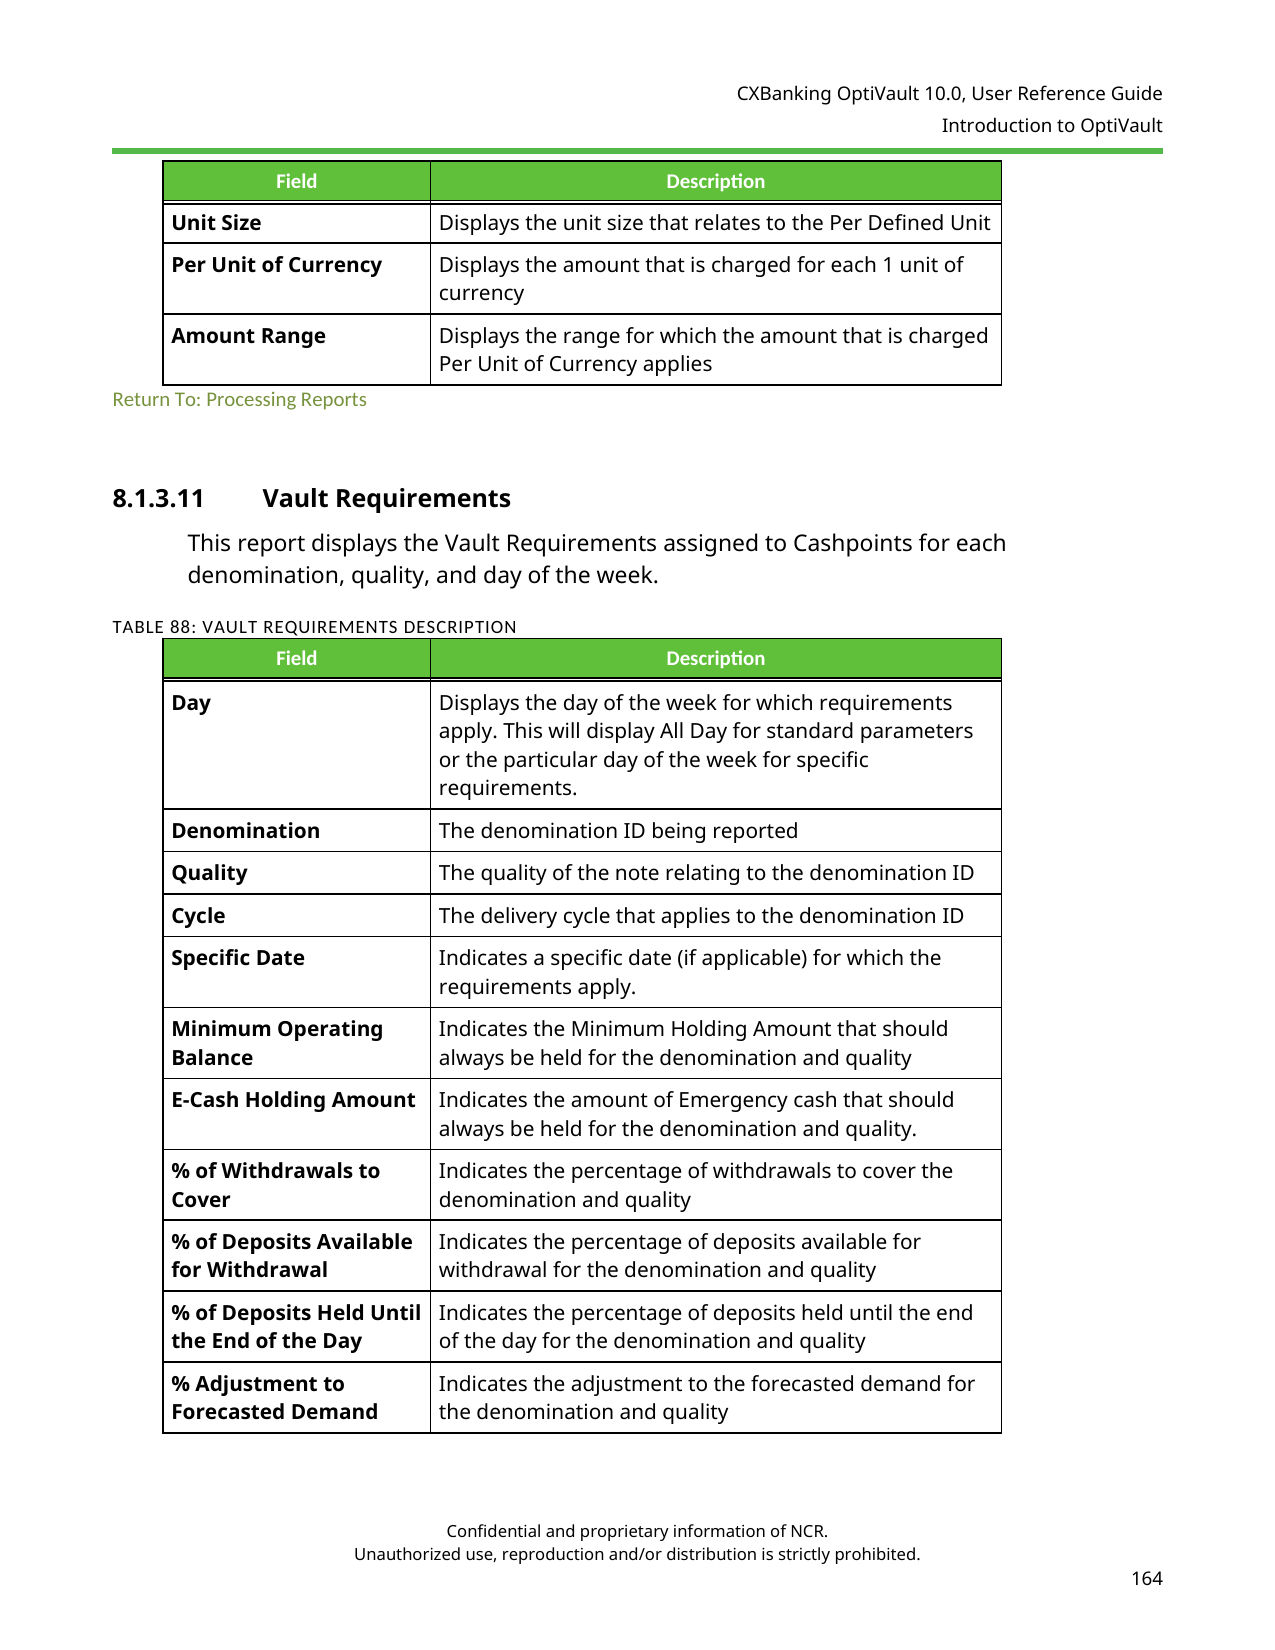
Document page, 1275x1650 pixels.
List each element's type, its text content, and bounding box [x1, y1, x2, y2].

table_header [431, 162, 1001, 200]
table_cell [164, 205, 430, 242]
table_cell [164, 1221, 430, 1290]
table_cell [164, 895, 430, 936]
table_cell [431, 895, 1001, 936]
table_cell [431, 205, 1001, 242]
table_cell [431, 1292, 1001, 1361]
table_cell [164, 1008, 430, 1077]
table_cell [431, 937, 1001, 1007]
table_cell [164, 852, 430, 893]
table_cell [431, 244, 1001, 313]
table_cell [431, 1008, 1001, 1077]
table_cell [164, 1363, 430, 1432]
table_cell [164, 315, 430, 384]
text This report displays the Vault Requirements assigned to Cashpoints for each denomination, quality, and day of the week. [187, 527, 1163, 590]
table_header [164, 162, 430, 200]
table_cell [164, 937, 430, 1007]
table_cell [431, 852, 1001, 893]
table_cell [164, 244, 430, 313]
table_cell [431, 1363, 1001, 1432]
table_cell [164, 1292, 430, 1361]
subtitle Vault Requirements [112, 481, 1163, 515]
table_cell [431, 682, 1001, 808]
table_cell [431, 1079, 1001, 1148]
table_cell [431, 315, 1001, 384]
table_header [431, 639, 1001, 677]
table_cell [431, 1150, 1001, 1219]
text Return To: Processing Reports [112, 386, 1163, 411]
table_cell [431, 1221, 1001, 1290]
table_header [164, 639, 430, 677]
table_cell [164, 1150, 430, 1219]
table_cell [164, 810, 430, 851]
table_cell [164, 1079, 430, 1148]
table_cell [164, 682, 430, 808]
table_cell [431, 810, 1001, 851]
